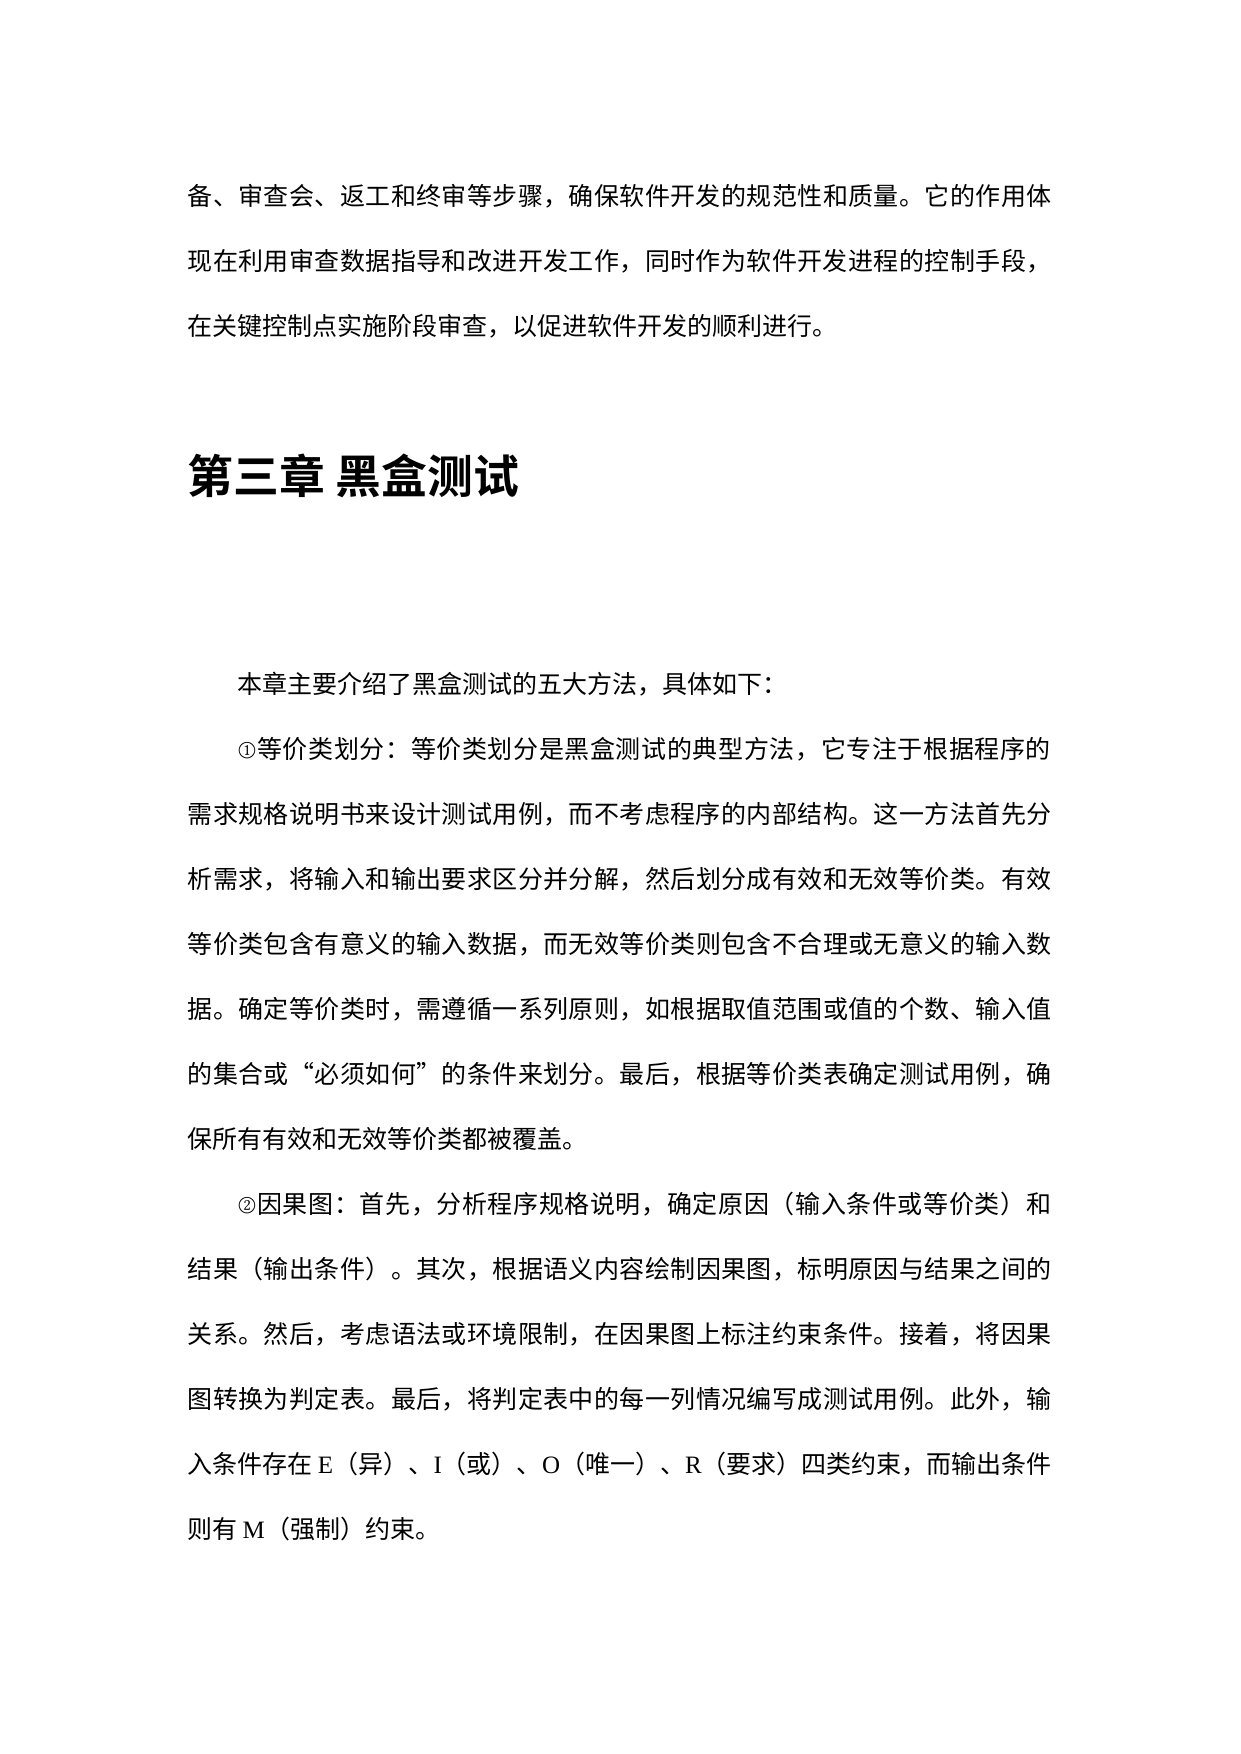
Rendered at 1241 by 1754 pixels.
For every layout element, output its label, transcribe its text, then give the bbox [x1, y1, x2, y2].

text 本章主要介绍了黑盒测试的五大方法，具体如下： [187, 650, 1053, 715]
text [187, 162, 1053, 357]
text ②因果图：首先，分析程序规格说明，确定原因（输入条件或等价类）和结果（输出条件）。其次，根据语义内容绘制因果图，标明原因与结果之间的关系。然后，考虑语法或环境限制，在因果图上标注约束条件。接着，将因果图转换为判定表。最后，将判定表中的每一列情况编写成测试用例。此外，输入条件存在E（异）、I（或）、O（唯一）、R（要求）四类约束，而输出条件则有M（强制）约束。 [187, 1170, 1053, 1560]
text ①等价类划分：等价类划分是黑盒测试的典型方法，它专注于根据程序的需求规格说明书来设计测试用例，而不考虑程序的内部结构。这一方法首先分析需求，将输入和输出要求区分并分解，然后划分成有效和无效等价类。有效等价类包含有意义的输入数据，而无效等价类则包含不合理或无意义的输入数据。确定等价类时，需遵循一系列原则，如根据取值范围或值的个数、输入值的集合或“必须如何”的条件来划分。最后，根据等价类表确定测试用例，确保所有有效和无效等价类都被覆盖。 [187, 715, 1053, 1170]
subtitle 第三章 黑盒测试 [187, 425, 1053, 522]
